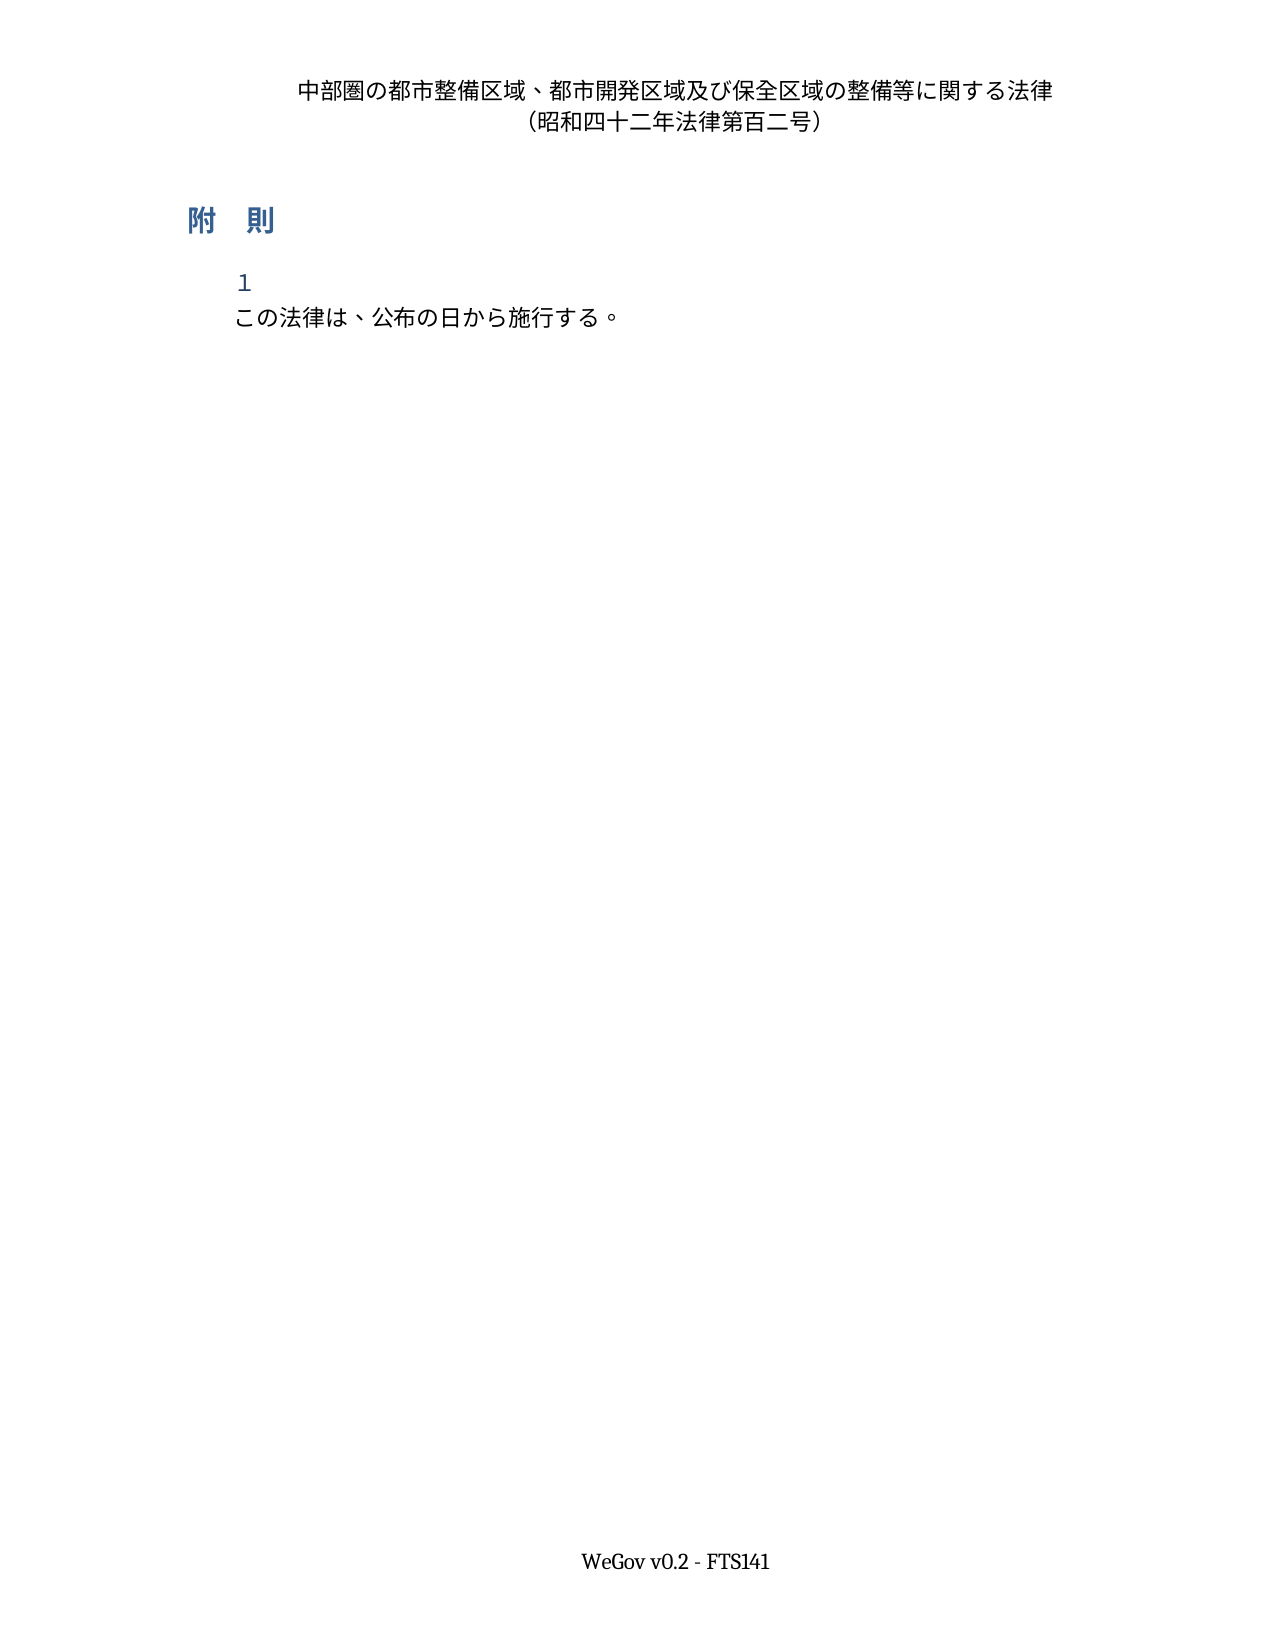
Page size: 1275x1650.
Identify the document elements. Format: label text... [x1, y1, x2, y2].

subtitle 附 則 [187, 200, 1087, 240]
text この法律は、公布の日から施行する。 [233, 302, 1087, 334]
subtitle １ [233, 266, 1087, 298]
